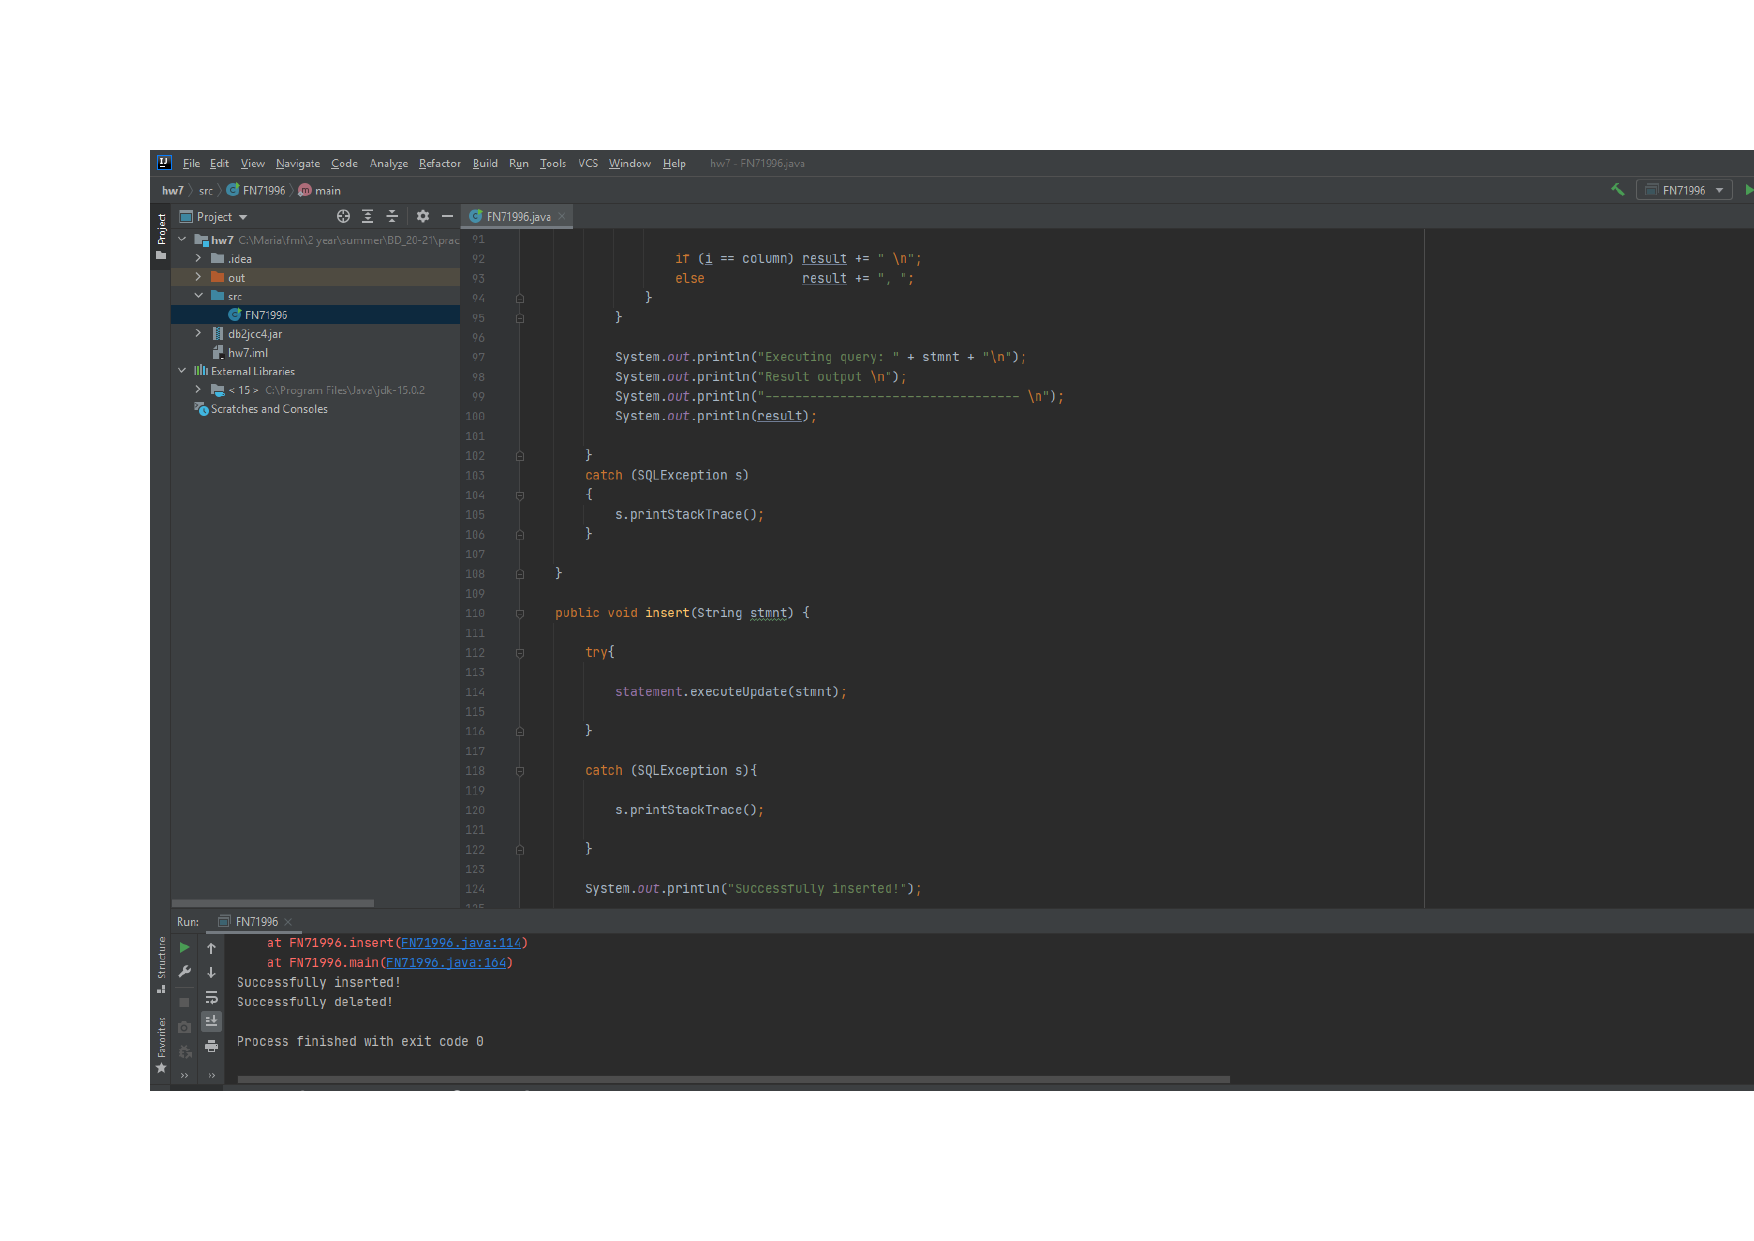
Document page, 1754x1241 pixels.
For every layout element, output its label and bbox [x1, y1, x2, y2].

picture [150, 150, 1754, 1091]
